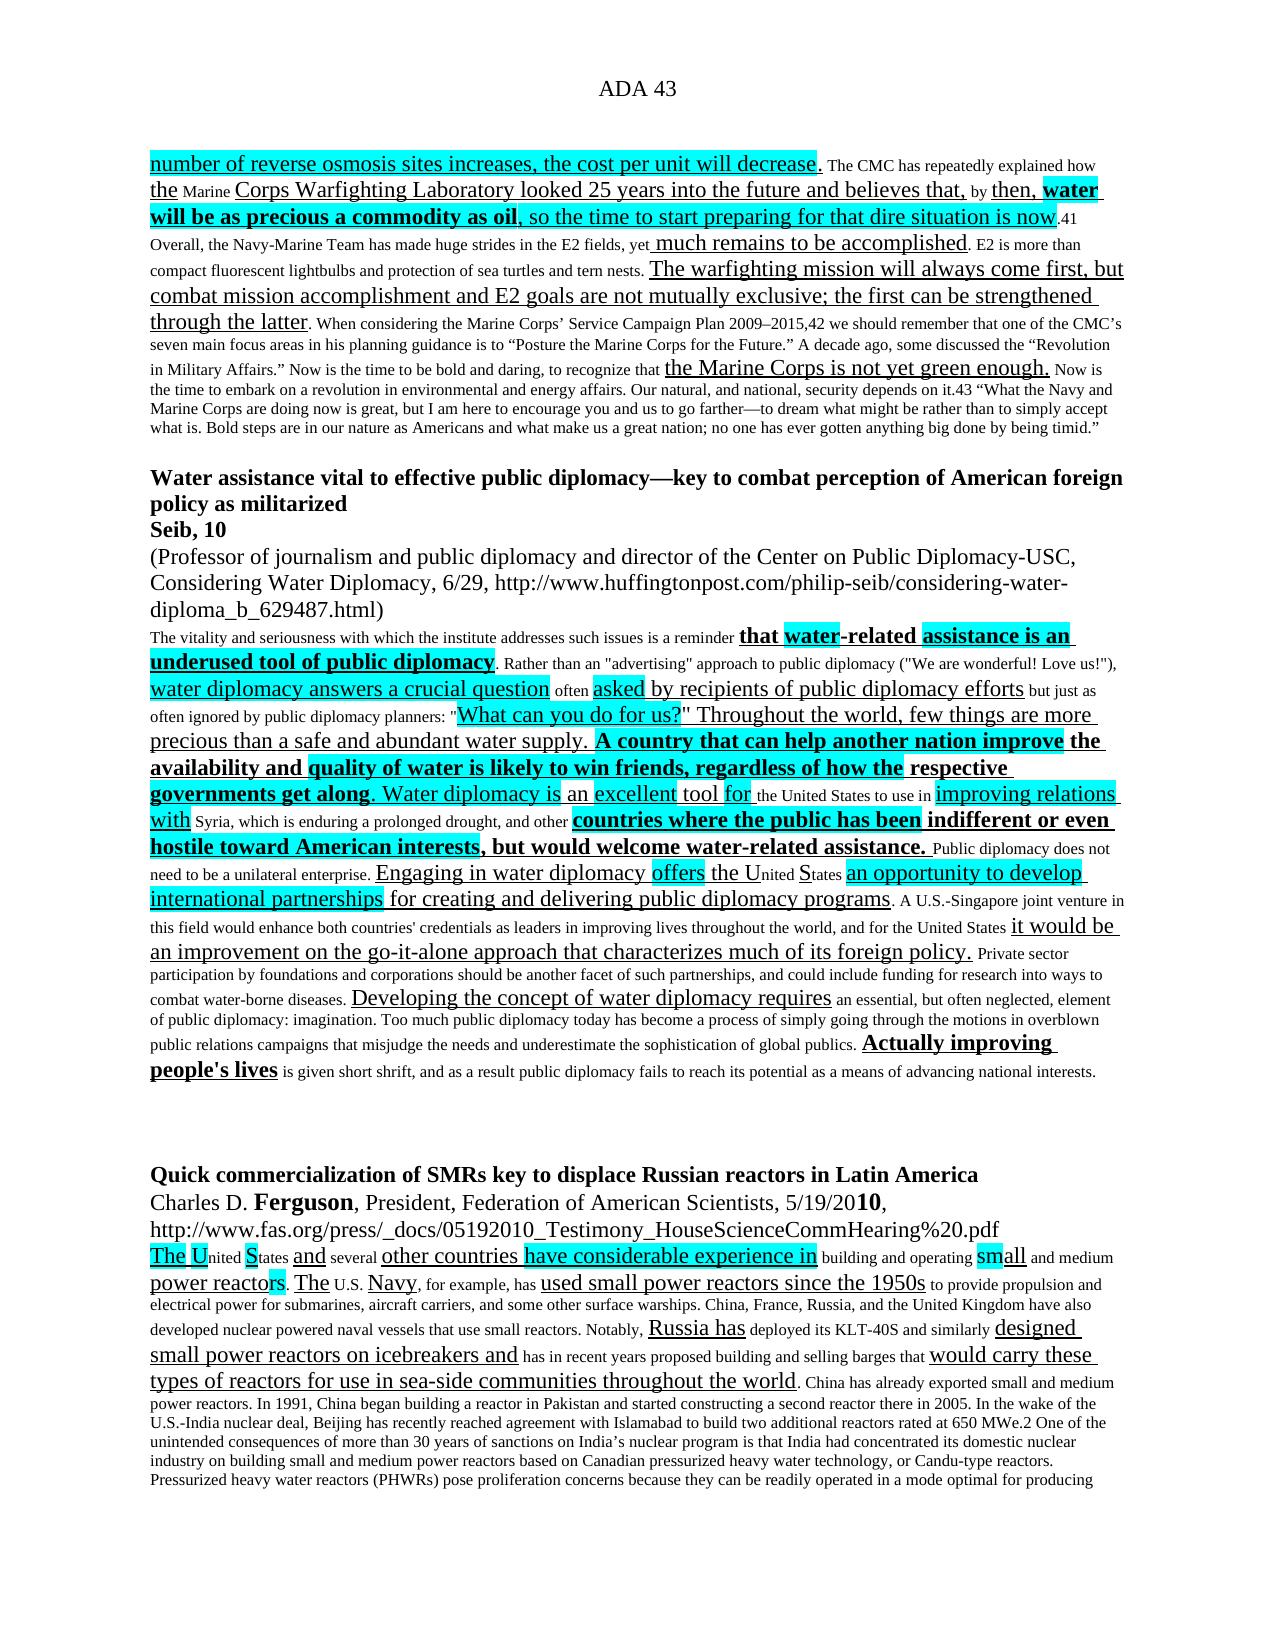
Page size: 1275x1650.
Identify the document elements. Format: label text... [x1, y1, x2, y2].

text Quick commercialization of SMRs key to displace Russian reactors in Latin America [150, 1161, 1125, 1187]
text The vitality and seriousness with which the institute addresses such issues is a reminder that water-related assistance is an underused tool of public diplomacy. Rather than an "advertising" approach to public diplomacy ("We are wonderful! Love us!"), water diplomacy answers a crucial question often asked by recipients of public diplomacy efforts but just as often ignored by public diplomacy planners: "What can you do for us?" Throughout the world, few things are more precious than a safe and abundant water supply. A country that can help another nation improve the availability and quality of water is likely to win friends, regardless of how the respective governments get along. Water diplomacy is an excellent tool for the United States to use in improving relations with Syria, which is enduring a prolonged drought, and other countries where the public has been indifferent or even hostile toward American interests, but would welcome water-related assistance. Public diplomacy does not need to be a unilateral enterprise. Engaging in water diplomacy offers the United States an opportunity to develop international partnerships for creating and delivering public diplomacy programs. A U.S.-Singapore joint venture in this field would enhance both countries' credentials as leaders in improving lives throughout the world, and for the United States it would be an improvement on the go-it-alone approach that characterizes much of its foreign policy. Private sector participation by foundations and corporations should be another facet of such partnerships, and could include funding for research into ways to combat water-borne diseases. Developing the concept of water diplomacy requires an essential, but often neglected, element of public diplomacy: imagination. Too much public diplomacy today has become a process of simply going through the motions in overblown public relations campaigns that misjudge the needs and underestimate the sophistication of global publics. Actually improving people's lives is given short shrift, and as a result public diplomacy fails to reach its potential as a means of advancing national interests. [150, 622, 1125, 1082]
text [150, 1242, 1125, 1489]
text (Professor of journalism and public diplomacy and director of the Center on Public Diplomacy-USC, Considering Water Diplomacy, 6/29, http://www.huffingtonpost.com/philip-seib/considering-water-diploma_b_629487.html) [150, 543, 1125, 622]
text Charles D. Ferguson, President, Federation of American Scientists, 5/19/2010, http://www.fas.org/press/_docs/05192010_Testimony_HouseScienceCommHearing%20.pdf [150, 1187, 1125, 1242]
text Water assistance vital to effective public diplomacy—key to combat perception of American foreign policy as militarized [150, 464, 1125, 517]
text Seib, 10 [150, 517, 1125, 543]
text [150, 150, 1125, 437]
